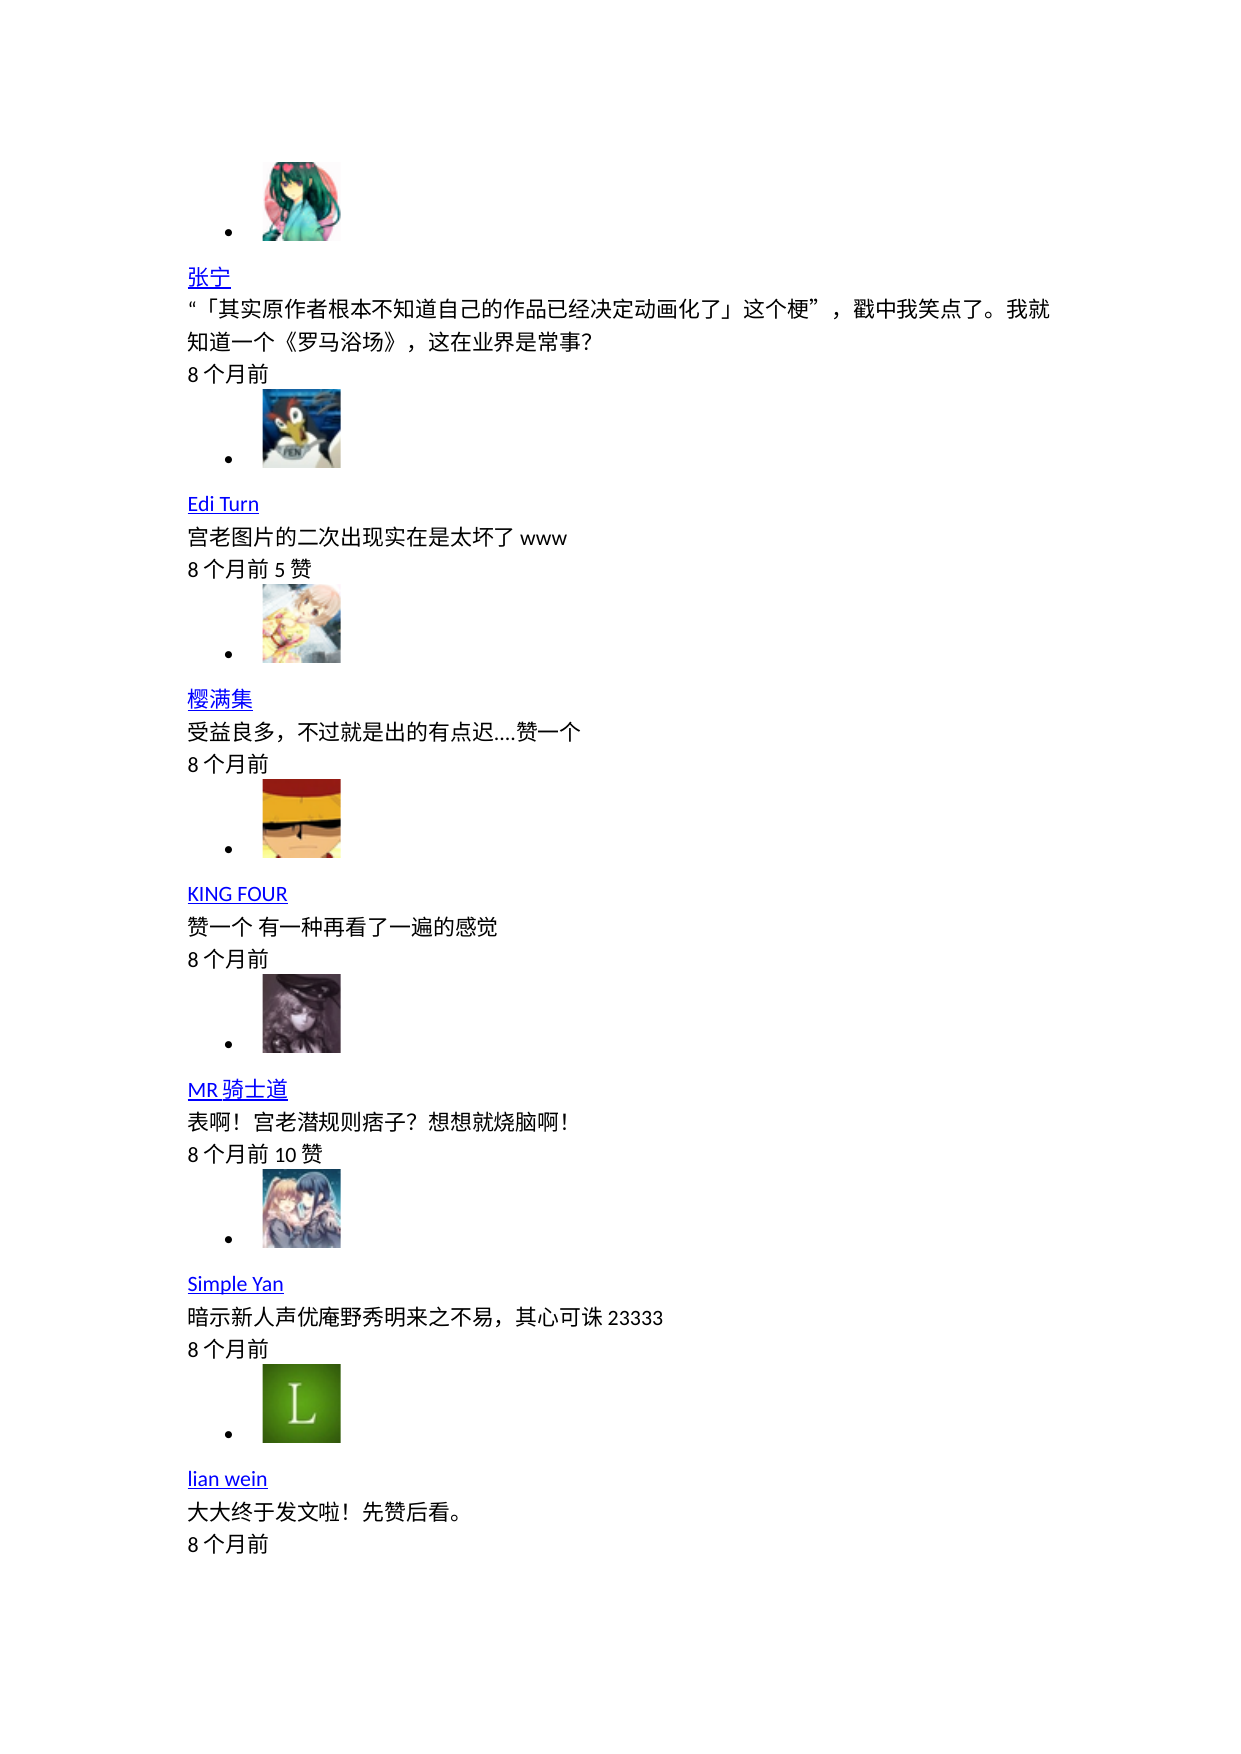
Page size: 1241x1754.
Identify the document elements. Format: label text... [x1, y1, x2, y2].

text 8 个月前 10 赞 [187, 1137, 1053, 1169]
picture [262, 1169, 341, 1248]
text 8 个月前 [187, 747, 1053, 779]
text 宫老图片的二次出现实在是太坏了www [187, 519, 1053, 552]
picture [262, 779, 341, 858]
picture [262, 974, 341, 1053]
text 张宁 [187, 259, 1053, 292]
text 8 个月前 [187, 357, 1053, 389]
text 受益良多，不过就是出的有点迟....赞一个 [187, 714, 1053, 747]
picture [262, 584, 341, 663]
text MR骑士道 [187, 1072, 1053, 1104]
text 8 个月前 [187, 1332, 1053, 1364]
text 大大终于发文啦！先赞后看。 [187, 1494, 1053, 1527]
text 表啊！宫老潜规则痞子？想想就烧脑啊！ [187, 1104, 1053, 1137]
text 8 个月前 5 赞 [187, 552, 1053, 584]
text 赞一个 有一种再看了一遍的感觉 [187, 909, 1053, 942]
picture [262, 389, 341, 468]
text 8 个月前 [187, 1527, 1053, 1559]
picture [262, 162, 341, 241]
text 8 个月前 [187, 942, 1053, 974]
text 暗示新人声优庵野秀明来之不易，其心可诛23333 [187, 1299, 1053, 1332]
text Edi Turn [187, 487, 1053, 519]
text KING FOUR [187, 877, 1053, 909]
text 樱满集 [187, 682, 1053, 714]
picture [262, 1364, 341, 1443]
text “「其实原作者根本不知道自己的作品已经决定动画化了」这个梗”，戳中我笑点了。我就知道一个《罗马浴场》，这在业界是常事？ [187, 292, 1053, 357]
text lian wein [187, 1462, 1053, 1494]
text Simple Yan [187, 1267, 1053, 1299]
